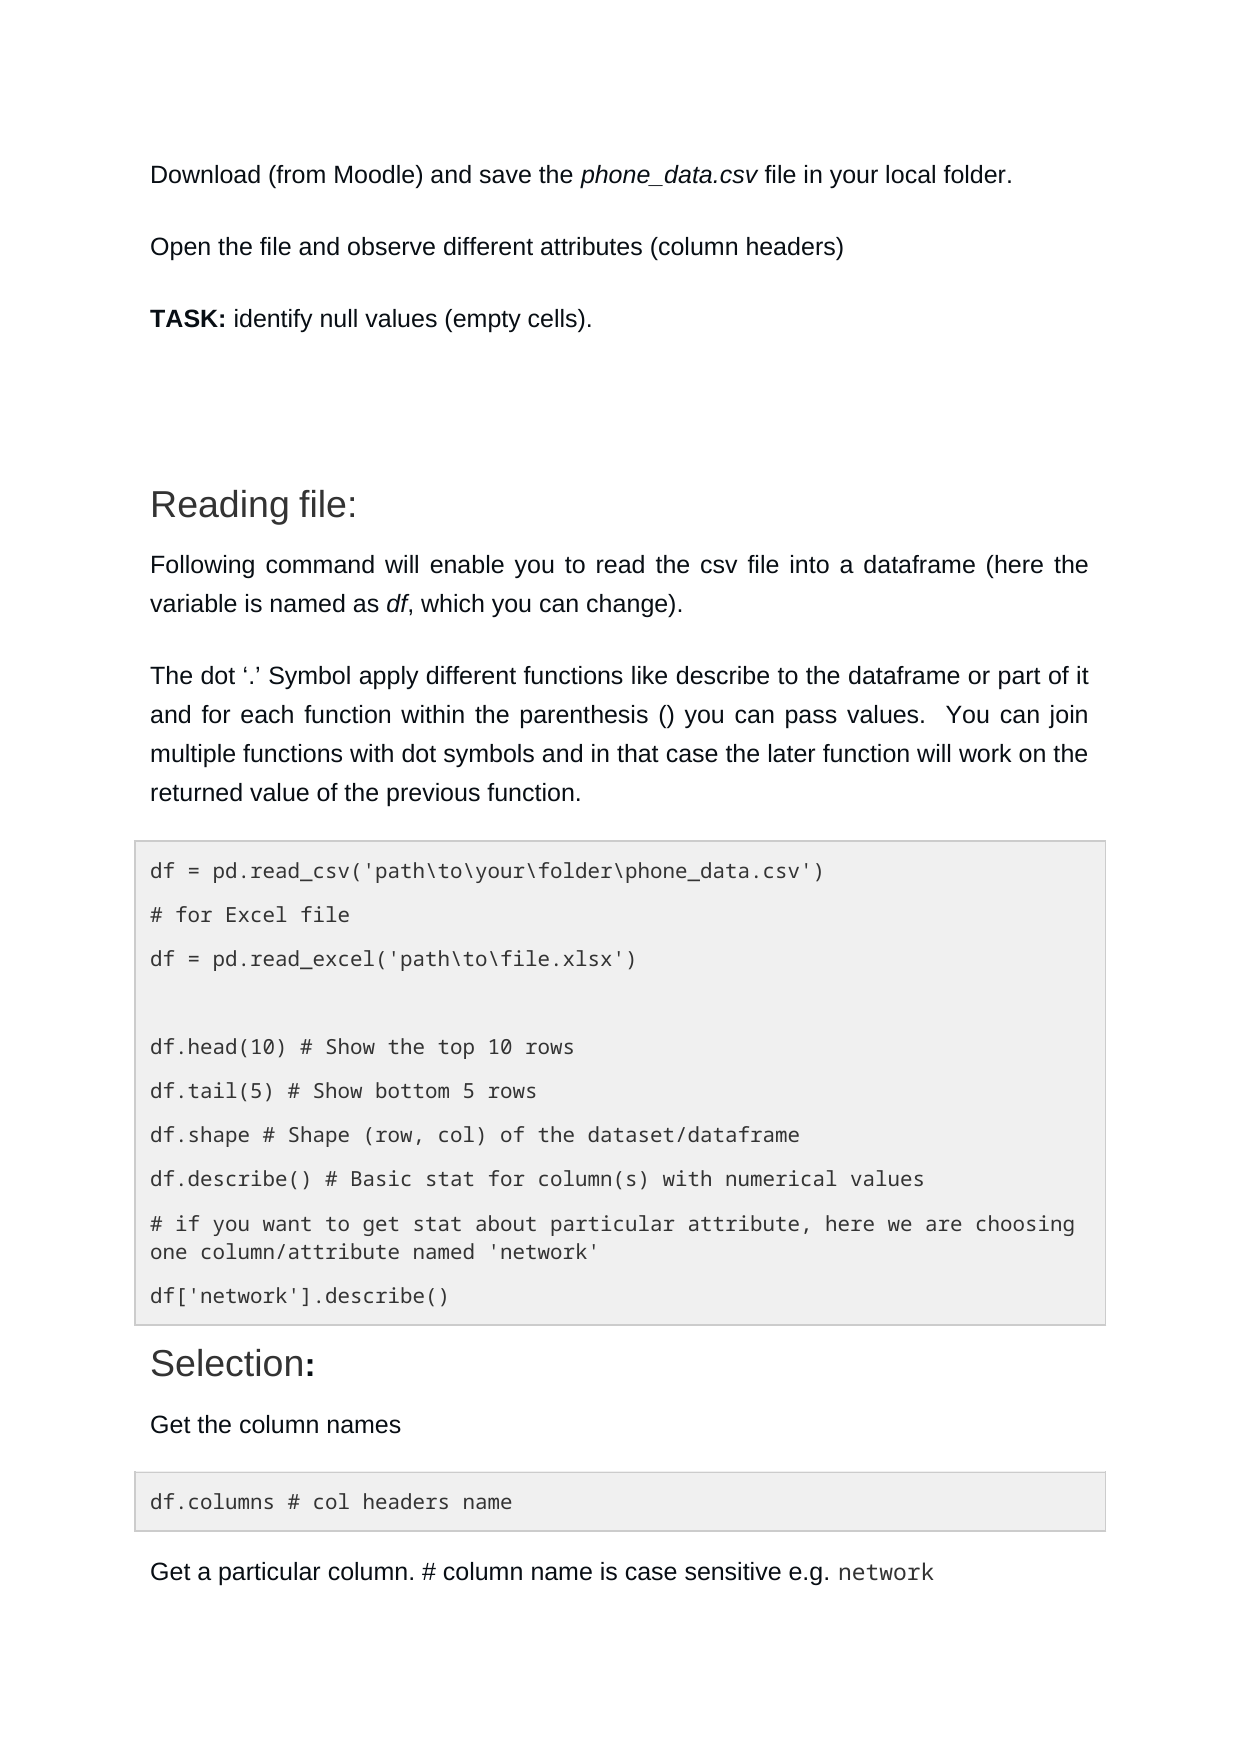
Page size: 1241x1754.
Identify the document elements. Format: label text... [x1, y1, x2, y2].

text Get the column names [150, 1399, 1090, 1438]
text df = pd.read_excel('path\to\file.xlsx') [136, 928, 1105, 972]
text TASK: identify null values (empty cells). [150, 294, 1090, 333]
text Following command will enable you to read the csv file into a dataframe (here the variable is named as df, which you can change). [150, 540, 1090, 618]
text Reading file: [150, 482, 1090, 525]
text Open the file and observe different attributes (column headers) [150, 222, 1090, 261]
text # if you want to get stat about particular attribute, here we are choosing one column/attribute named 'network' [136, 1192, 1105, 1265]
text df.head(10) # Show the top 10 rows [136, 1016, 1105, 1060]
text # for Excel file [136, 884, 1105, 928]
text Selection: [150, 1341, 1090, 1384]
text df.tail(5) # Show bottom 5 rows [136, 1060, 1105, 1104]
text df.describe() # Basic stat for column(s) with numerical values [136, 1148, 1105, 1192]
text Download (from Moodle) and save the phone_data.csv file in your local folder. [150, 150, 1090, 189]
text df.shape # Shape (row, col) of the dataset/dataframe [136, 1104, 1105, 1148]
text df['network'].describe() [136, 1265, 1105, 1324]
text The dot ‘.’ Symbol apply different functions like describe to the dataframe or part of it and for each function within the parenthesis () you can pass values. You can join multiple functions with dot symbols and in that case the later function will work on the returned value of the previous function. [150, 651, 1090, 807]
text df = pd.read_csv('path\to\your\folder\phone_data.csv') [136, 842, 1105, 884]
text df.columns # col headers name [136, 1473, 1105, 1530]
text Get a particular column. # column name is case sensitive e.g. network [150, 1548, 1090, 1587]
